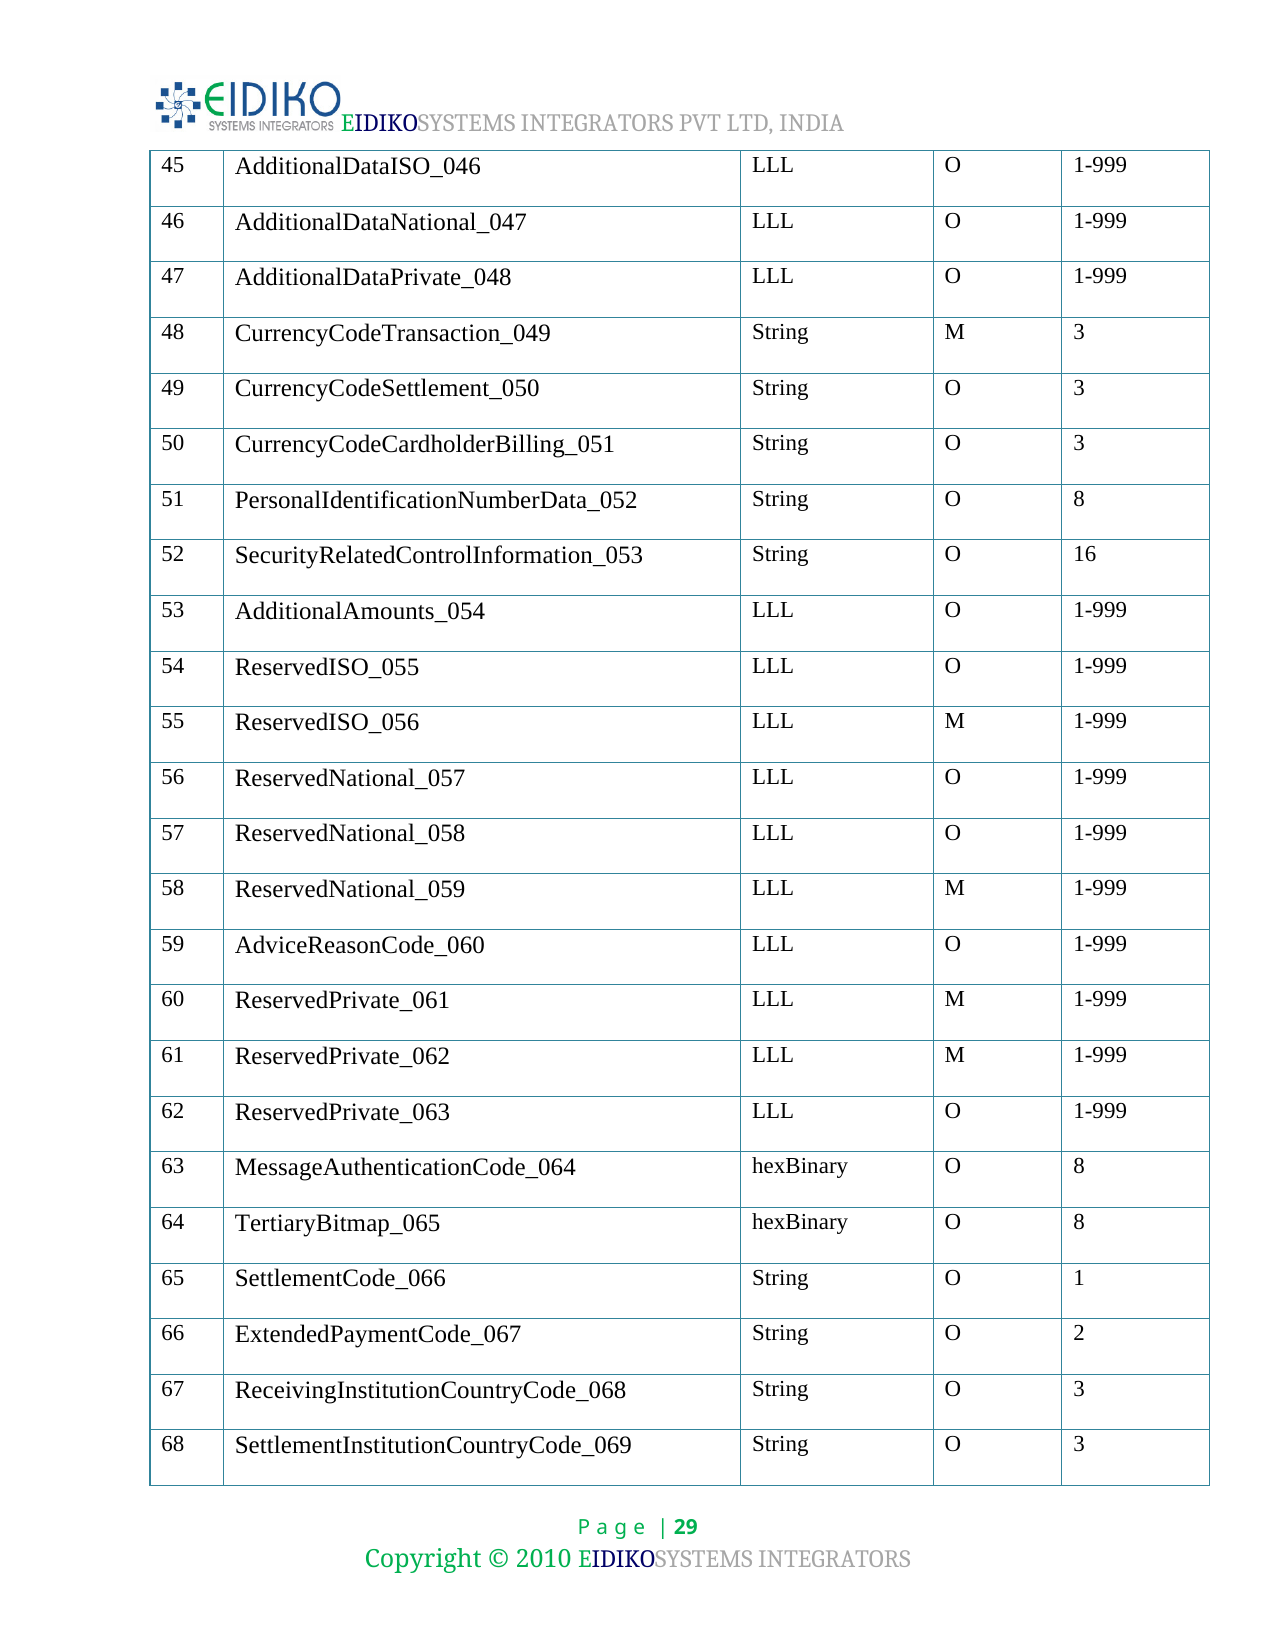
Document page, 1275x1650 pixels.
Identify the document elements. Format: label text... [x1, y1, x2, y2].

table_cell 62 [151, 1097, 223, 1151]
table_cell String [741, 485, 933, 539]
table_cell String [741, 374, 933, 428]
table_cell 57 [151, 819, 223, 873]
table_cell O [934, 262, 1061, 317]
table_cell 50 [151, 429, 223, 484]
table_cell O [934, 819, 1061, 873]
table_cell 1 [1062, 1264, 1209, 1318]
table_cell String [741, 1264, 933, 1318]
table_cell LLL [741, 707, 933, 762]
table_cell String [741, 540, 933, 595]
table_cell 1-999 [1062, 596, 1209, 651]
table_cell ReceivingInstitutionCountryCode_068 [224, 1375, 740, 1429]
table_cell ReservedPrivate_061 [224, 985, 740, 1040]
table_cell O [934, 1319, 1061, 1374]
table_cell 1-999 [1062, 763, 1209, 817]
table_cell 1-999 [1062, 819, 1209, 873]
table_cell MessageAuthenticationCode_064 [224, 1152, 740, 1207]
table_cell 3 [1062, 429, 1209, 484]
table_cell SettlementInstitutionCountryCode_069 [224, 1430, 740, 1485]
table_cell 53 [151, 596, 223, 651]
table_cell 45 [151, 151, 223, 206]
table_cell 46 [151, 207, 223, 261]
table_cell 64 [151, 1208, 223, 1262]
table_cell O [934, 151, 1061, 206]
table_cell O [934, 1375, 1061, 1429]
table_cell O [934, 930, 1061, 984]
table_cell String [741, 318, 933, 372]
table_cell 3 [1062, 1430, 1209, 1485]
table_cell 1-999 [1062, 652, 1209, 706]
table_cell TertiaryBitmap_065 [224, 1208, 740, 1262]
table_cell AdditionalAmounts_054 [224, 596, 740, 651]
table_cell LLL [741, 763, 933, 817]
table_cell LLL [741, 596, 933, 651]
table_cell AdditionalDataISO_046 [224, 151, 740, 206]
table_cell O [934, 1097, 1061, 1151]
table_cell M [934, 985, 1061, 1040]
table_cell 56 [151, 763, 223, 817]
table_cell 1-999 [1062, 207, 1209, 261]
table_cell ExtendedPaymentCode_067 [224, 1319, 740, 1374]
table_cell ReservedPrivate_062 [224, 1041, 740, 1096]
table_cell 60 [151, 985, 223, 1040]
table_cell LLL [741, 207, 933, 261]
table_cell 49 [151, 374, 223, 428]
table_cell 59 [151, 930, 223, 984]
table_cell 2 [1062, 1319, 1209, 1374]
table_cell 1-999 [1062, 874, 1209, 929]
table_cell O [934, 485, 1061, 539]
picture [150, 75, 341, 132]
table_cell O [934, 596, 1061, 651]
table_cell String [741, 1319, 933, 1374]
table_cell 65 [151, 1264, 223, 1318]
table_cell ReservedNational_058 [224, 819, 740, 873]
table_cell 3 [1062, 374, 1209, 428]
table_cell LLL [741, 1097, 933, 1151]
table_cell M [934, 1041, 1061, 1096]
table_cell O [934, 207, 1061, 261]
table_cell 1-999 [1062, 707, 1209, 762]
table_cell LLL [741, 819, 933, 873]
table_cell 51 [151, 485, 223, 539]
table_cell O [934, 1430, 1061, 1485]
table_cell O [934, 1152, 1061, 1207]
table_cell PersonalIdentificationNumberData_052 [224, 485, 740, 539]
table_cell 16 [1062, 540, 1209, 595]
table_cell String [741, 1375, 933, 1429]
table_cell LLL [741, 262, 933, 317]
table_cell LLL [741, 985, 933, 1040]
table_cell ReservedNational_057 [224, 763, 740, 817]
table_cell String [741, 1430, 933, 1485]
table_cell 48 [151, 318, 223, 372]
table_cell M [934, 318, 1061, 372]
table_cell LLL [741, 930, 933, 984]
table_cell String [741, 429, 933, 484]
table_cell CurrencyCodeSettlement_050 [224, 374, 740, 428]
table_cell 3 [1062, 318, 1209, 372]
table_cell 1-999 [1062, 930, 1209, 984]
table_cell AdditionalDataNational_047 [224, 207, 740, 261]
table_cell 61 [151, 1041, 223, 1096]
table_cell 1-999 [1062, 151, 1209, 206]
table_cell ReservedPrivate_063 [224, 1097, 740, 1151]
table_cell O [934, 540, 1061, 595]
table_cell 68 [151, 1430, 223, 1485]
table_cell 55 [151, 707, 223, 762]
table_cell AdviceReasonCode_060 [224, 930, 740, 984]
table_cell 54 [151, 652, 223, 706]
table_cell O [934, 763, 1061, 817]
table_cell SecurityRelatedControlInformation_053 [224, 540, 740, 595]
table_cell LLL [741, 1041, 933, 1096]
table_cell 8 [1062, 485, 1209, 539]
table_cell M [934, 874, 1061, 929]
table_cell CurrencyCodeTransaction_049 [224, 318, 740, 372]
table_cell 1-999 [1062, 985, 1209, 1040]
table_cell 47 [151, 262, 223, 317]
table_cell LLL [741, 652, 933, 706]
table_cell 67 [151, 1375, 223, 1429]
table_cell SettlementCode_066 [224, 1264, 740, 1318]
table_cell ReservedISO_056 [224, 707, 740, 762]
table_cell 63 [151, 1152, 223, 1207]
table_cell 1-999 [1062, 1097, 1209, 1151]
table_cell 3 [1062, 1375, 1209, 1429]
table_cell hexBinary [741, 1152, 933, 1207]
table_cell O [934, 652, 1061, 706]
table_cell CurrencyCodeCardholderBilling_051 [224, 429, 740, 484]
table_cell 52 [151, 540, 223, 595]
table_cell ReservedNational_059 [224, 874, 740, 929]
table_cell 8 [1062, 1152, 1209, 1207]
table_cell O [934, 429, 1061, 484]
table_cell 1-999 [1062, 262, 1209, 317]
table_cell AdditionalDataPrivate_048 [224, 262, 740, 317]
table_cell 58 [151, 874, 223, 929]
table_cell O [934, 1208, 1061, 1262]
table_cell LLL [741, 151, 933, 206]
table_cell M [934, 707, 1061, 762]
table_cell O [934, 1264, 1061, 1318]
table_cell LLL [741, 874, 933, 929]
table_cell hexBinary [741, 1208, 933, 1262]
table_cell ReservedISO_055 [224, 652, 740, 706]
table_cell 66 [151, 1319, 223, 1374]
table_cell 1-999 [1062, 1041, 1209, 1096]
table_cell O [934, 374, 1061, 428]
table_cell 8 [1062, 1208, 1209, 1262]
